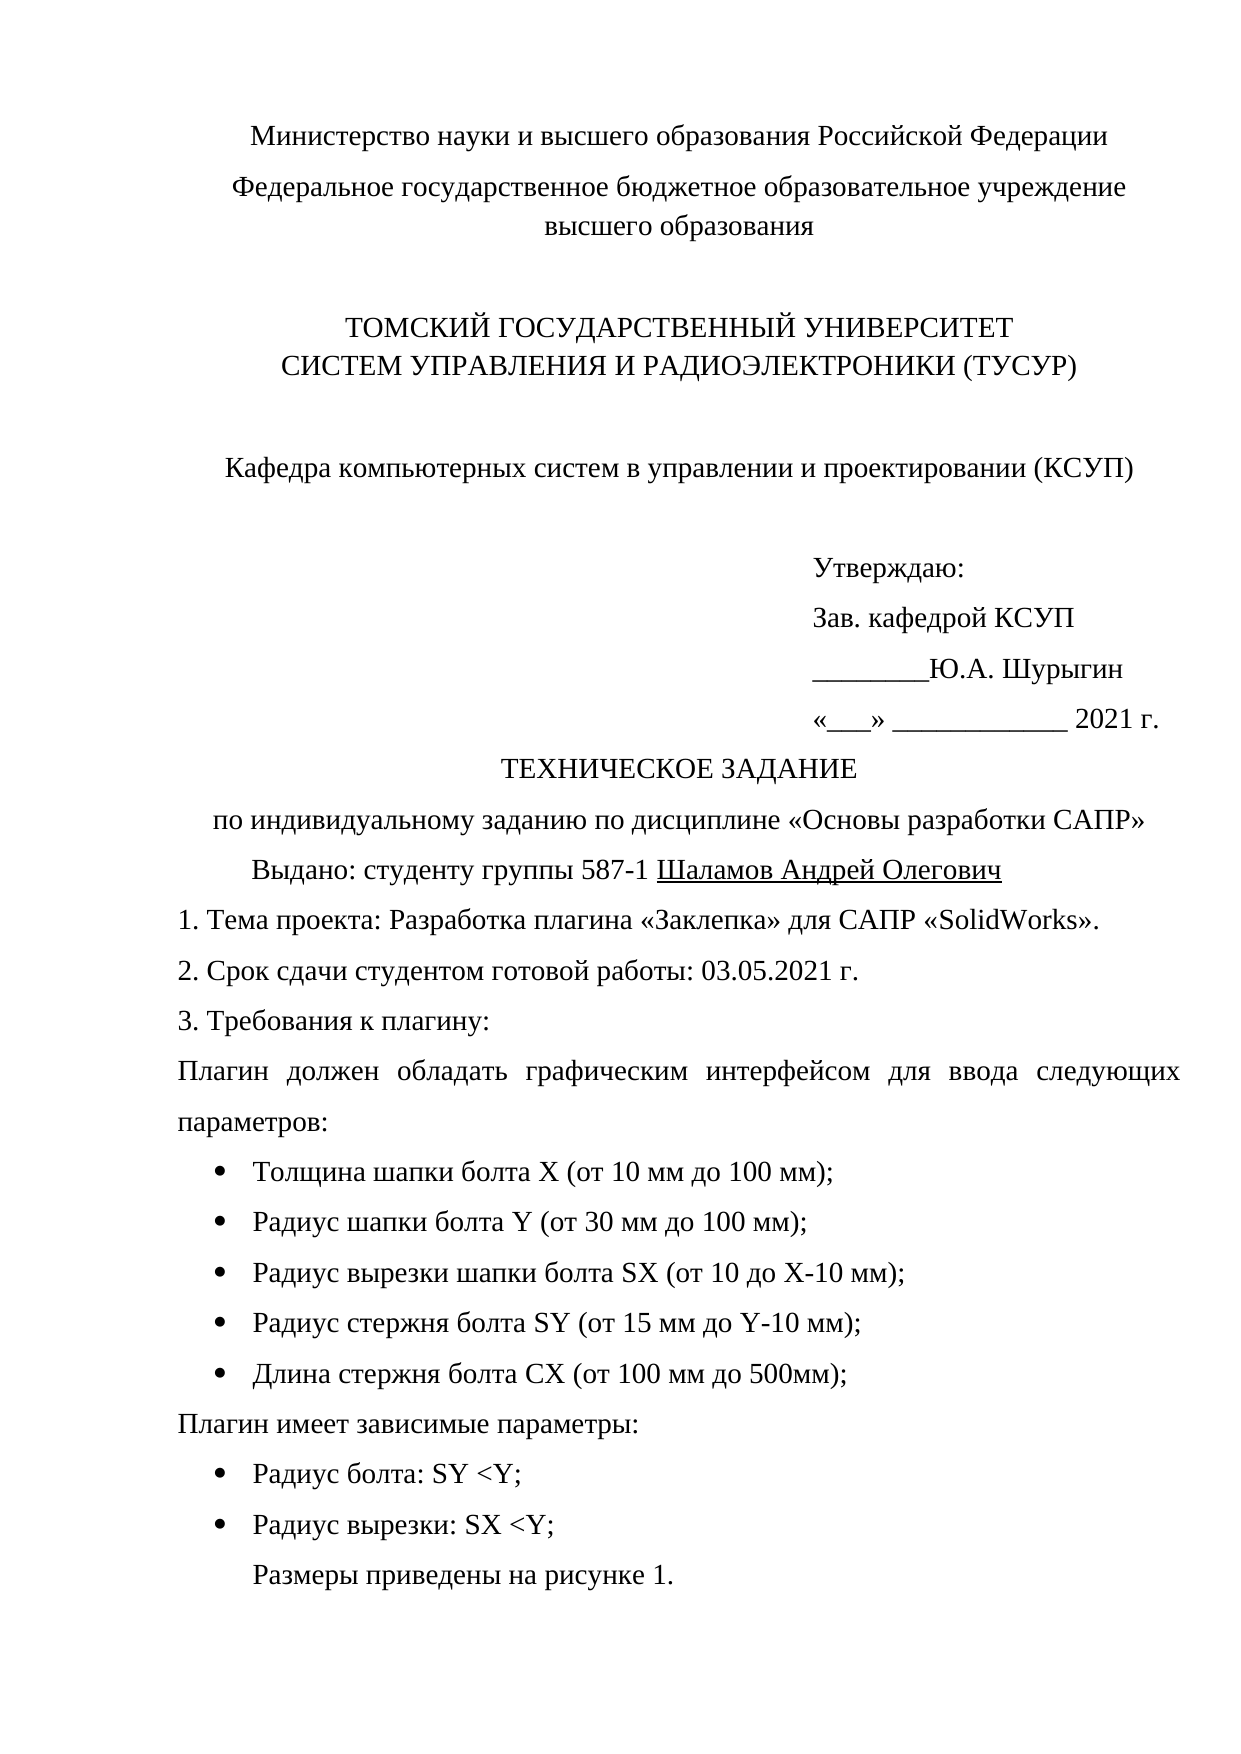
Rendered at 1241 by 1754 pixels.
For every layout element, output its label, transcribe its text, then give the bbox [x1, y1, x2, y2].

text ТОМСКИЙ ГОСУДАРСТВЕННЫЙ УНИВЕРСИТЕТ СИСТЕМ УПРАВЛЕНИЯ И РАДИОЭЛЕКТРОНИКИ (ТУСУР) [177, 310, 1181, 382]
list Размеры приведены на рисунке 1. [252, 1557, 1181, 1591]
text Зав. кафедрой КСУП [177, 601, 1181, 634]
text 2. Срок сдачи студентом готовой работы: 03.05.2021 г. [177, 953, 1181, 986]
text ________Ю.А. Шурыгин [177, 651, 1181, 684]
text Плагин имеет зависимые параметры: [177, 1406, 1181, 1440]
list Радиус вырезки: SX <Y; [215, 1507, 1181, 1541]
list Радиус шапки болта Y (от 30 мм до 100 мм); [215, 1204, 1181, 1238]
text 3. Требования к плагину: [177, 1003, 1181, 1037]
text Выдано: студенту группы 587-1 Шаламов Андрей Олегович [177, 852, 1181, 886]
list Радиус болта: SY <Y; [215, 1456, 1181, 1490]
list Радиус вырезки шапки болта SX (от 10 до X-10 мм); [215, 1255, 1181, 1288]
text Федеральное государственное бюджетное образовательное учреждение высшего образования [177, 169, 1181, 241]
list Длина стержня болта CX (от 100 мм до 500мм); [215, 1356, 1181, 1389]
list Толщина шапки болта X (от 10 мм до 100 мм); [215, 1154, 1181, 1188]
text Кафедра компьютерных систем в управлении и проектировании (КСУП) [177, 450, 1181, 483]
text Министерство науки и высшего образования Российской Федерации [177, 118, 1181, 152]
text ТЕХНИЧЕСКОЕ ЗАДАНИЕ [177, 752, 1181, 785]
text 1. Тема проекта: Разработка плагина «Заклепка» для САПР «SolidWorks». [177, 902, 1181, 936]
text Утверждаю: [177, 550, 1181, 584]
text Плагин должен обладать графическим интерфейсом для ввода следующих параметров: [177, 1053, 1181, 1137]
text «___» ____________ 2021 г. [177, 701, 1181, 735]
list Радиус стержня болта SY (от 15 мм до Y-10 мм); [215, 1305, 1181, 1339]
text по индивидуальному заданию по дисциплине «Основы разработки САПР» [177, 802, 1181, 835]
